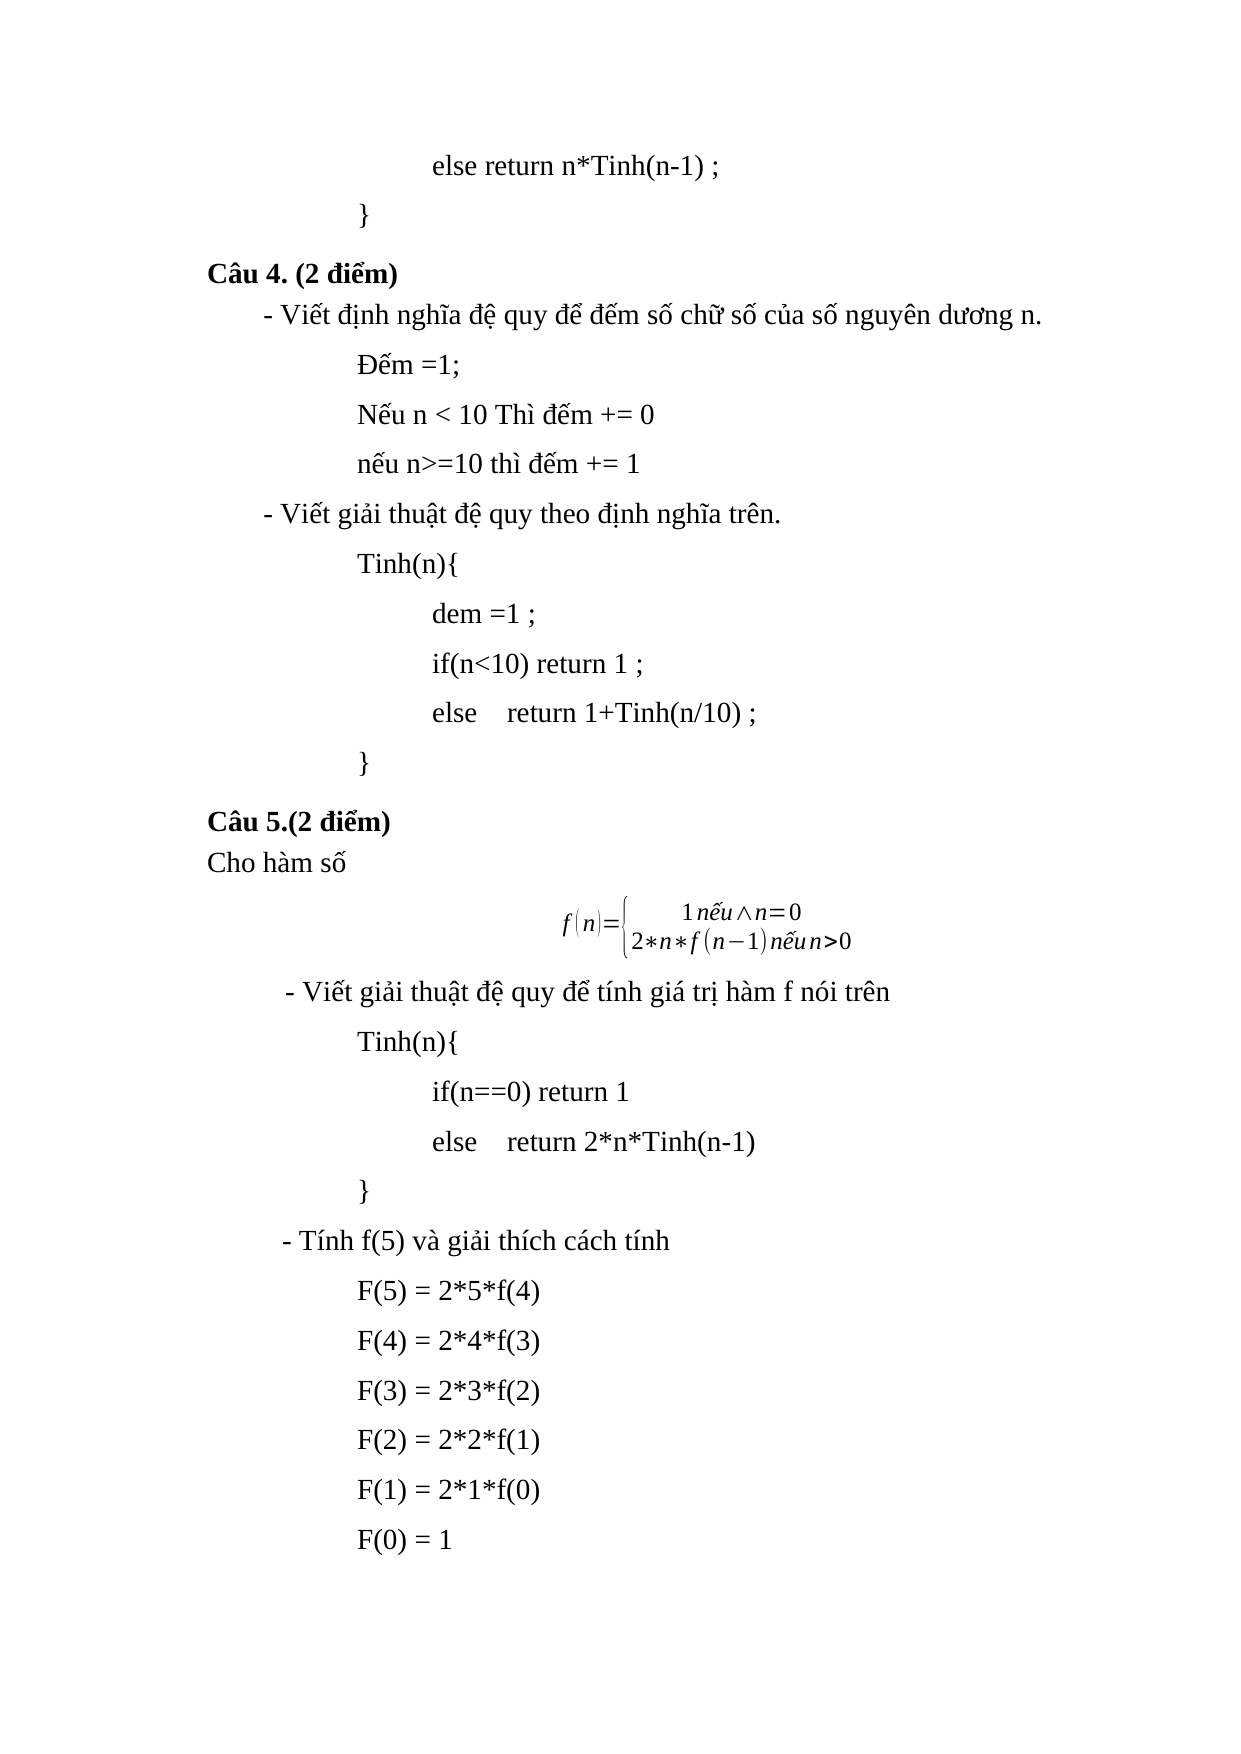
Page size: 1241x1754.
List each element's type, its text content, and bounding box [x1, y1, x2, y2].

text dem =1 ; [263, 596, 1152, 629]
text - Viết giải thuật đệ quy theo định nghĩa trên. [263, 496, 1152, 530]
text else return 2*n*Tinh(n-1) [263, 1124, 1152, 1157]
text } [263, 1173, 1152, 1207]
text F(0) = 1 [207, 1522, 1152, 1556]
text Câu 5.(2 điểm) [207, 801, 1152, 839]
text Cho hàm số [207, 845, 1152, 879]
text nếu n>=10 thì đếm += 1 [263, 447, 1152, 480]
text Nếu n < 10 Thì đếm += 0 [282, 397, 1152, 430]
text if(n==0) return 1 [263, 1074, 1152, 1107]
text F(5) = 2*5*f(4) [207, 1273, 1152, 1307]
text - Viết giải thuật đệ quy để tính giá trị hàm f nói trên [263, 974, 1152, 1008]
text Câu 4. (2 điểm) [207, 253, 1152, 291]
text F(4) = 2*4*f(3) [207, 1323, 1152, 1356]
text else return n*Tinh(n-1) ; [263, 148, 1152, 181]
text else return 1+Tinh(n/10) ; [263, 696, 1152, 729]
text } [282, 745, 1152, 779]
text F(3) = 2*3*f(2) [207, 1373, 1152, 1406]
text F(1) = 2*1*f(0) [207, 1472, 1152, 1506]
text Tinh(n){ [263, 546, 1152, 580]
text } [263, 197, 1152, 231]
text Tinh(n){ [263, 1024, 1152, 1058]
text if(n<10) return 1 ; [263, 646, 1152, 679]
text F(2) = 2*2*f(1) [207, 1422, 1152, 1456]
text Đếm =1; [263, 347, 1152, 381]
text - Viết định nghĩa đệ quy để đếm số chữ số của số nguyên dương n. [263, 297, 1152, 331]
text - Tính f(5) và giải thích cách tính [207, 1223, 1152, 1257]
